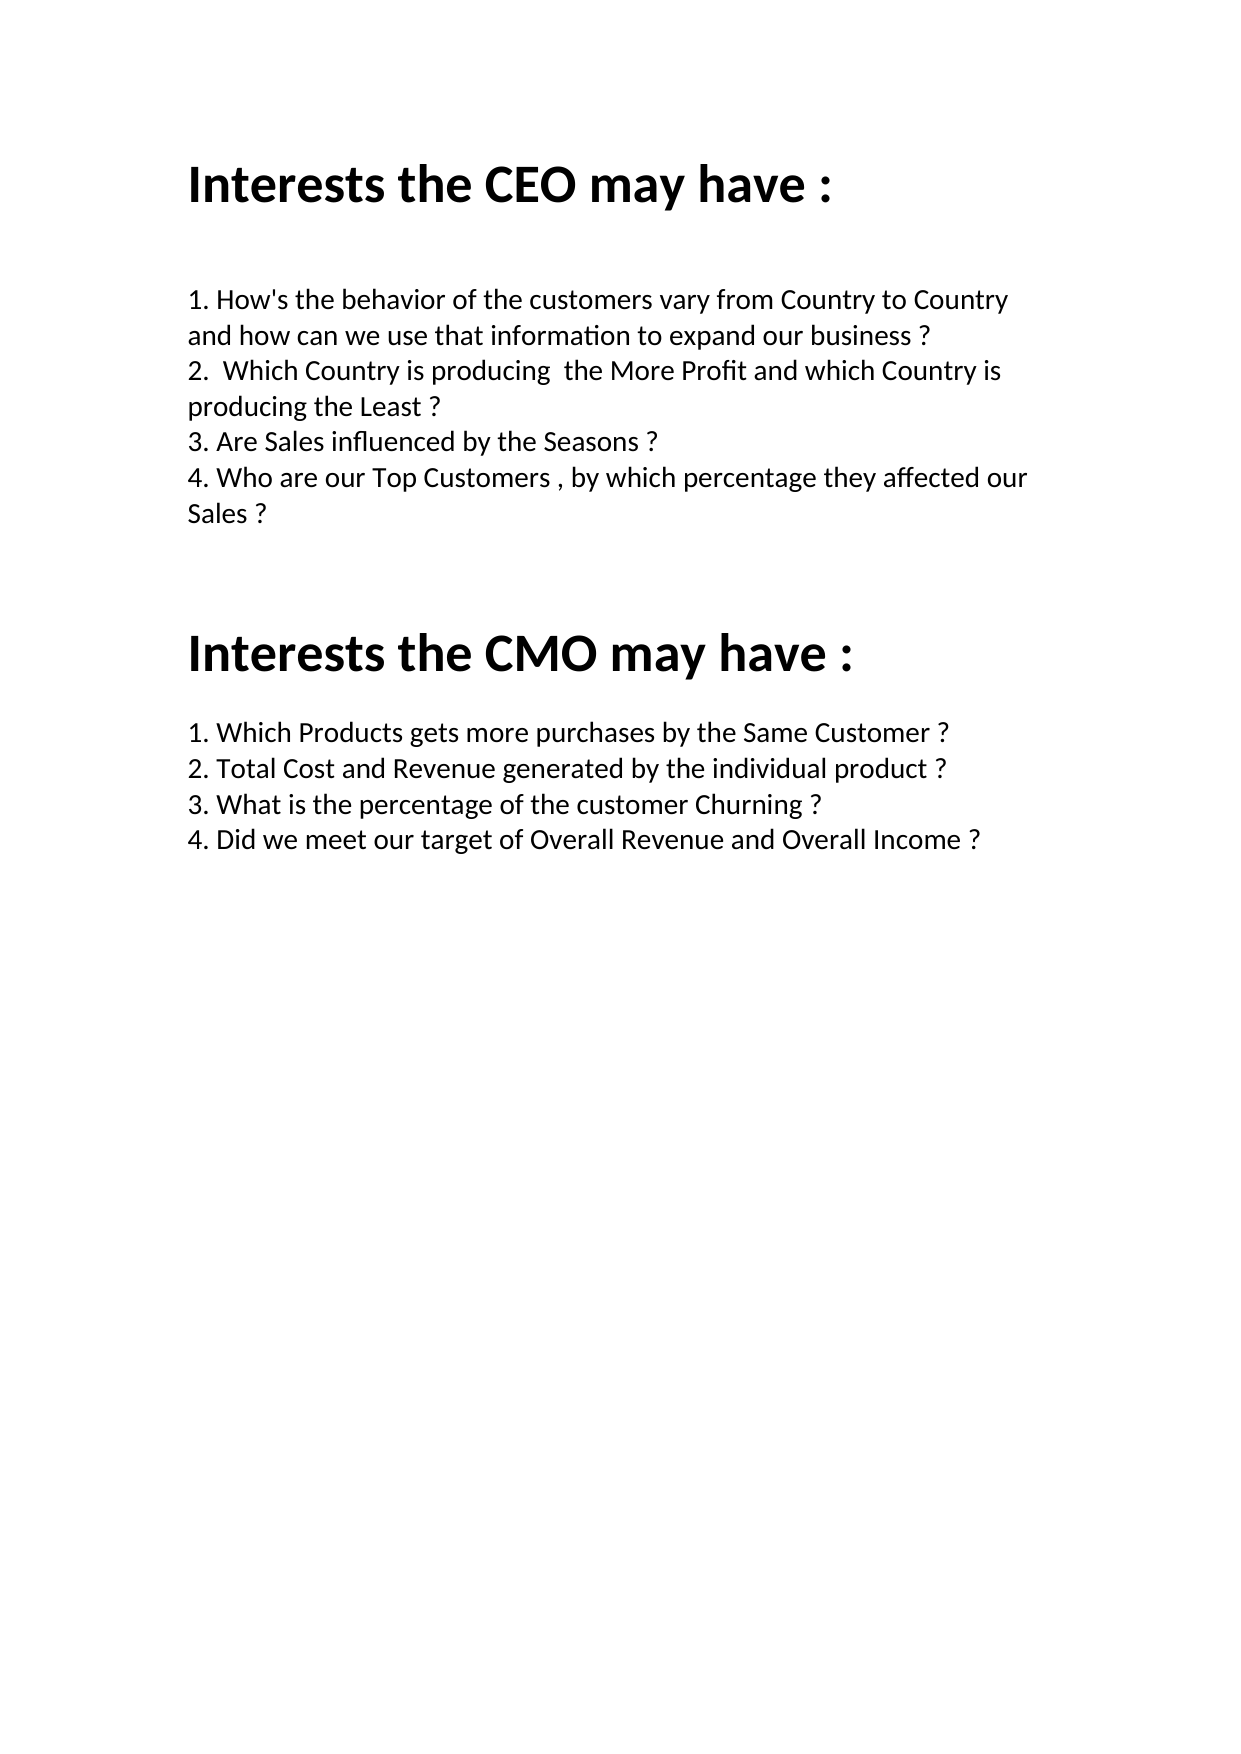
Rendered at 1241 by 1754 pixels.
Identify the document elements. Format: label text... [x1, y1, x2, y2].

list What is the percentage of the customer Churning ? [187, 786, 1053, 821]
list Total Cost and Revenue generated by the individual product ? [187, 750, 1053, 786]
list How's the behavior of the customers vary from Country to Country and how can we use that information to expand our business ? [187, 281, 1053, 352]
list Which Country is producing the More Profit and which Country is producing the Least ? [187, 352, 1053, 423]
list Did we meet our target of Overall Revenue and Overall Income ? [187, 821, 1053, 857]
list Are Sales influenced by the Seasons ? [187, 423, 1053, 459]
list Which Products gets more purchases by the Same Customer ? [187, 714, 1053, 750]
text Interests the CEO may have : [187, 150, 1053, 216]
list Interests the CMO may have : [187, 619, 1053, 685]
list Who are our Top Customers , by which percentage they affected our Sales ? [187, 459, 1053, 530]
